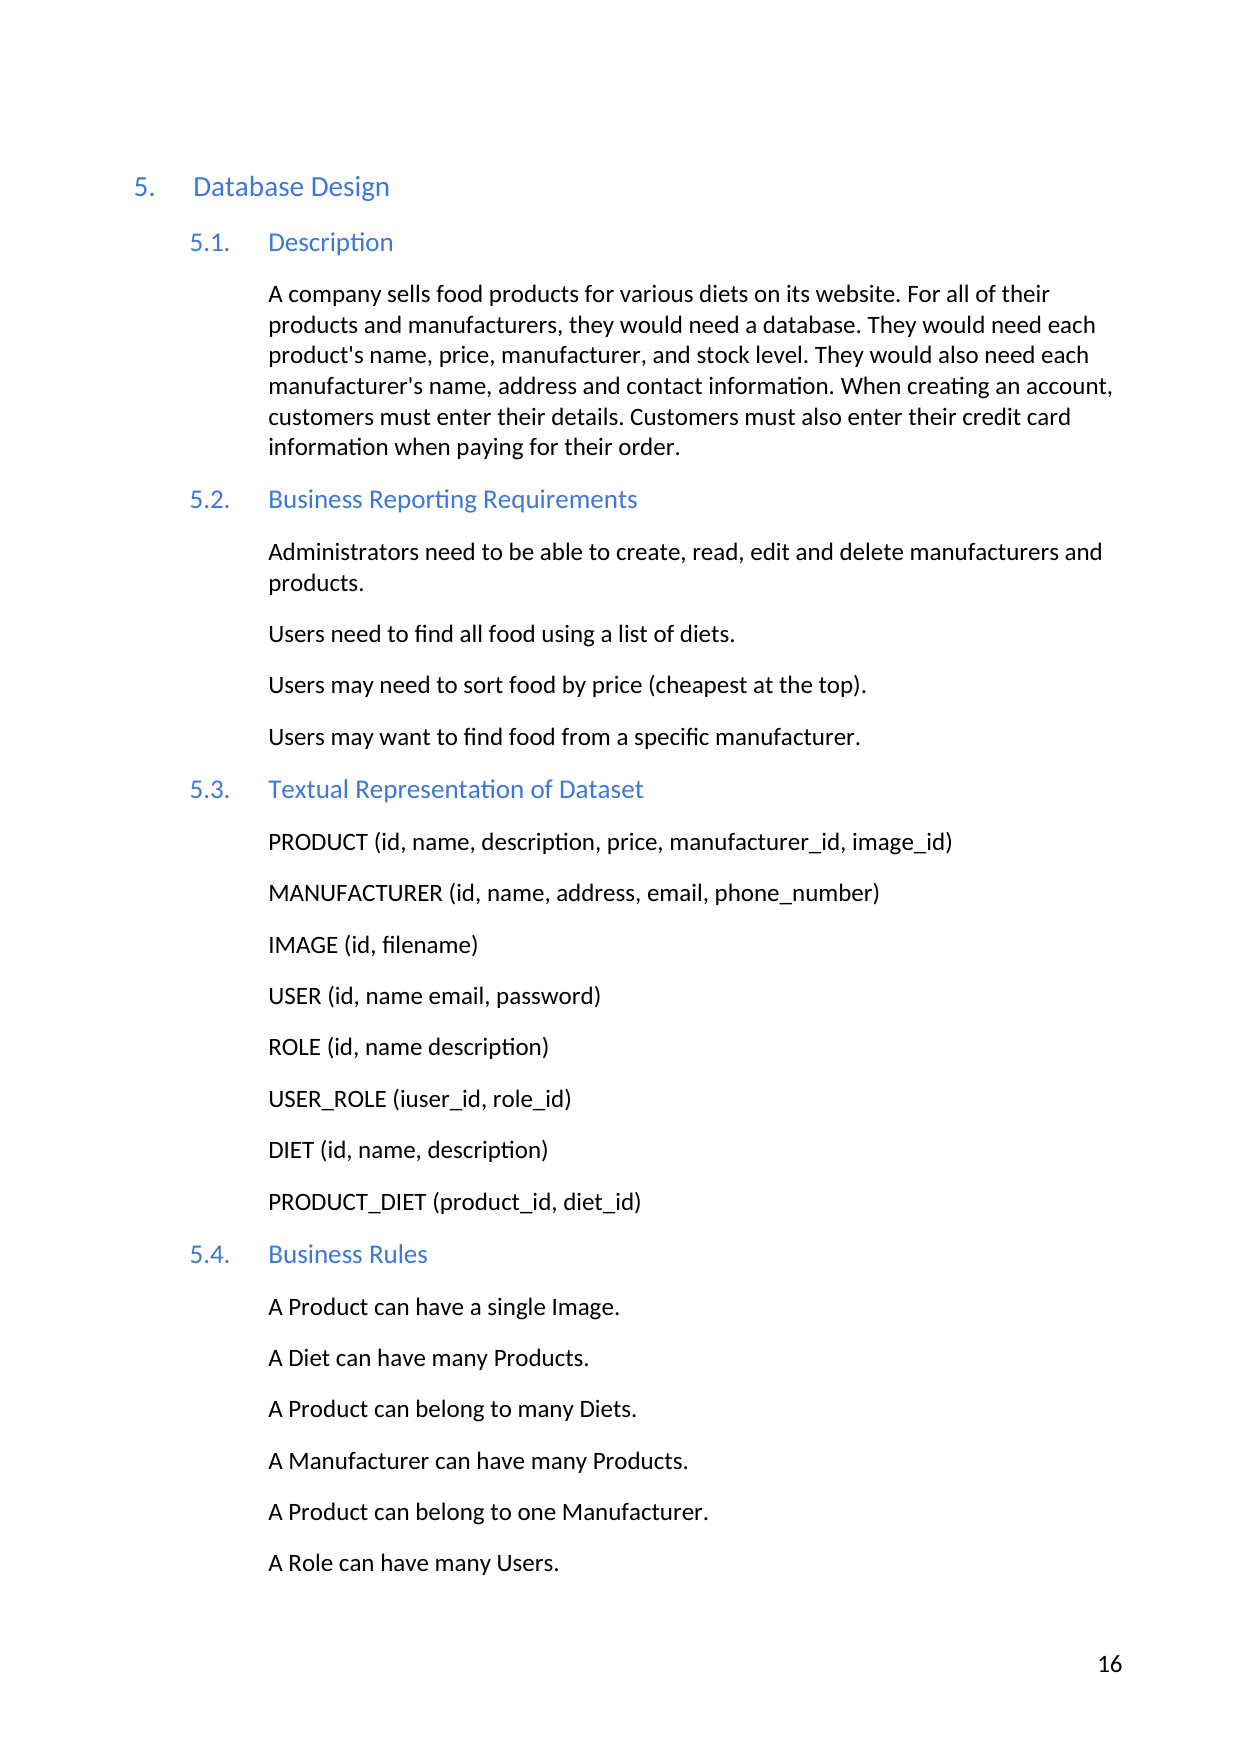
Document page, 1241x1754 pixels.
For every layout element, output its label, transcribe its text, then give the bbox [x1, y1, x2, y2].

text USER (id, name email, password) [268, 980, 1122, 1011]
subtitle Database Design [156, 168, 1122, 204]
subtitle Description [231, 225, 1122, 258]
text MANUFACTURER (id, name, address, email, phone_number) [268, 877, 1122, 908]
text A Manufacturer can have many Products. [268, 1445, 1122, 1475]
text IMAGE (id, filename) [268, 929, 1122, 959]
text DIET (id, name, description) [268, 1134, 1122, 1165]
text PRODUCT_DIET (product_id, diet_id) [268, 1186, 1122, 1216]
text A Product can belong to many Diets. [268, 1393, 1122, 1424]
subtitle Textual Representation of Dataset [231, 772, 1122, 805]
text A Role can have many Users. [268, 1548, 1122, 1578]
text Users may want to find food from a specific manufacturer. [268, 721, 1122, 751]
text PRODUCT (id, name, description, price, manufacturer_id, image_id) [268, 826, 1122, 857]
subtitle Business Rules [231, 1237, 1122, 1270]
text A Product can belong to one Manufacturer. [268, 1496, 1122, 1527]
text Users need to find all food using a list of diets. [268, 618, 1122, 649]
text Administrators need to be able to create, read, edit and delete manufacturers and products. [268, 536, 1122, 597]
text A Product can have a single Image. [268, 1291, 1122, 1321]
text A company sells food products for various diets on its website. For all of their products and manufacturers, they would need a database. They would need each product's name, price, manufacturer, and stock level. They would also need each manufacturer's name, address and contact information. When creating an account, customers must enter their details. Customers must also enter their credit card information when paying for their order. [268, 278, 1122, 462]
text Users may need to sort food by price (cheapest at the top). [268, 669, 1122, 700]
text ROLE (id, name description) [268, 1032, 1122, 1062]
text USER_ROLE (iuser_id, role_id) [268, 1083, 1122, 1113]
text A Diet can have many Products. [268, 1342, 1122, 1373]
subtitle Business Reporting Requirements [231, 482, 1122, 516]
